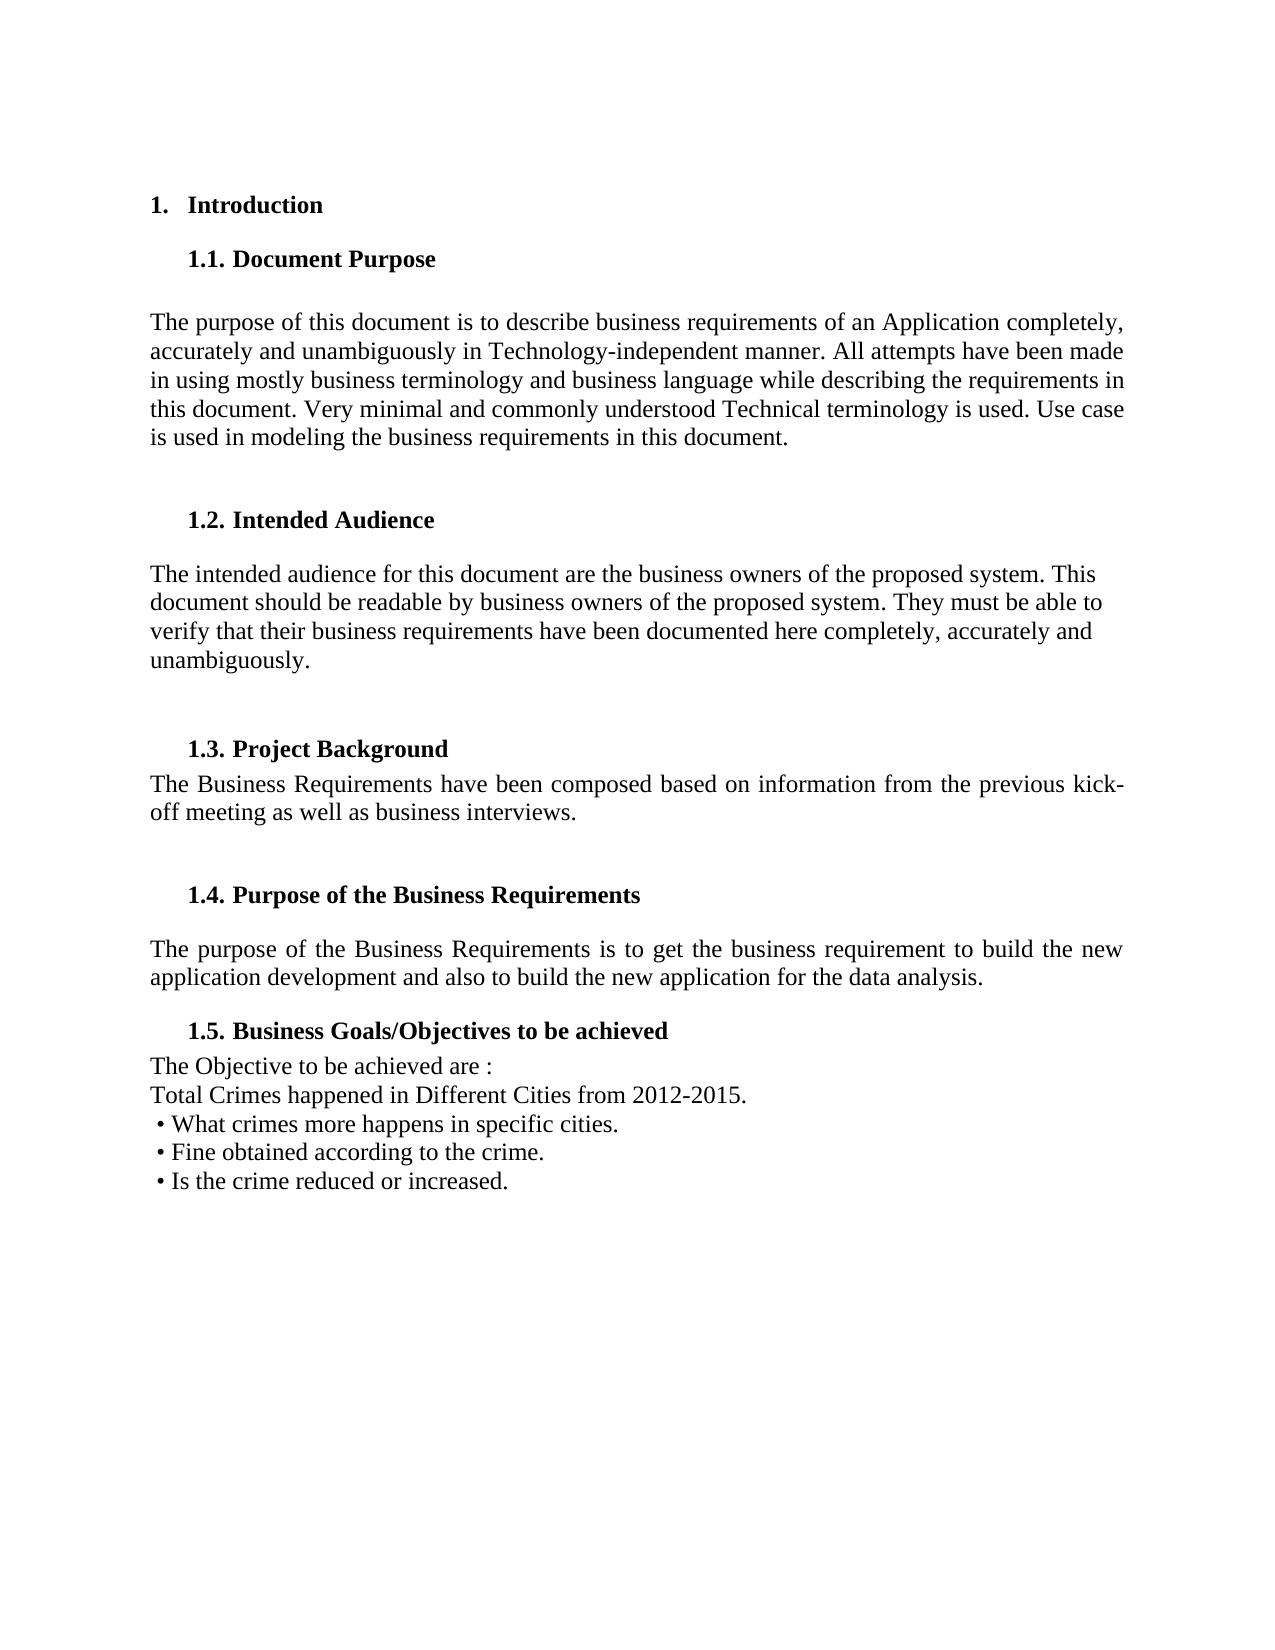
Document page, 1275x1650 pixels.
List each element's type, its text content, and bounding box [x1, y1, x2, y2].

list Purpose of the Business Requirements [187, 880, 1125, 909]
text The intended audience for this document are the business owners of the proposed system. This document should be readable by business owners of the proposed system. They must be able to verify that their business requirements have been documented here completely, accurately and unambiguously. [150, 559, 1125, 674]
text The purpose of this document is to describe business requirements of an Application completely, accurately and unambiguously in Technology-independent manner. All attempts have been made in using mostly business terminology and business language while describing the requirements in this document. Very minimal and commonly understood Technical terminology is used. Use case is used in modeling the business requirements in this document. [150, 307, 1125, 451]
text • What crimes more happens in specific cities. [150, 1109, 1125, 1137]
subtitle Business Goals/Objectives to be achieved [187, 1016, 1125, 1045]
subtitle Document Purpose [187, 244, 1125, 272]
text • Fine obtained according to the crime. [150, 1137, 1125, 1166]
text The purpose of the Business Requirements is to get the business requirement to build the new application development and also to build the new application for the data analysis. [150, 934, 1125, 991]
list Project Background [187, 734, 1125, 762]
list Introduction [150, 190, 1125, 219]
list Intended Audience [187, 505, 1125, 534]
text • Is the crime reduced or increased. [150, 1166, 1125, 1195]
text The Objective to be achieved are : [150, 1051, 1125, 1080]
text Total Crimes happened in Different Cities from 2012-2015. [150, 1080, 1125, 1109]
text The Business Requirements have been composed based on information from the previous kick-off meeting as well as business interviews. [150, 769, 1125, 826]
